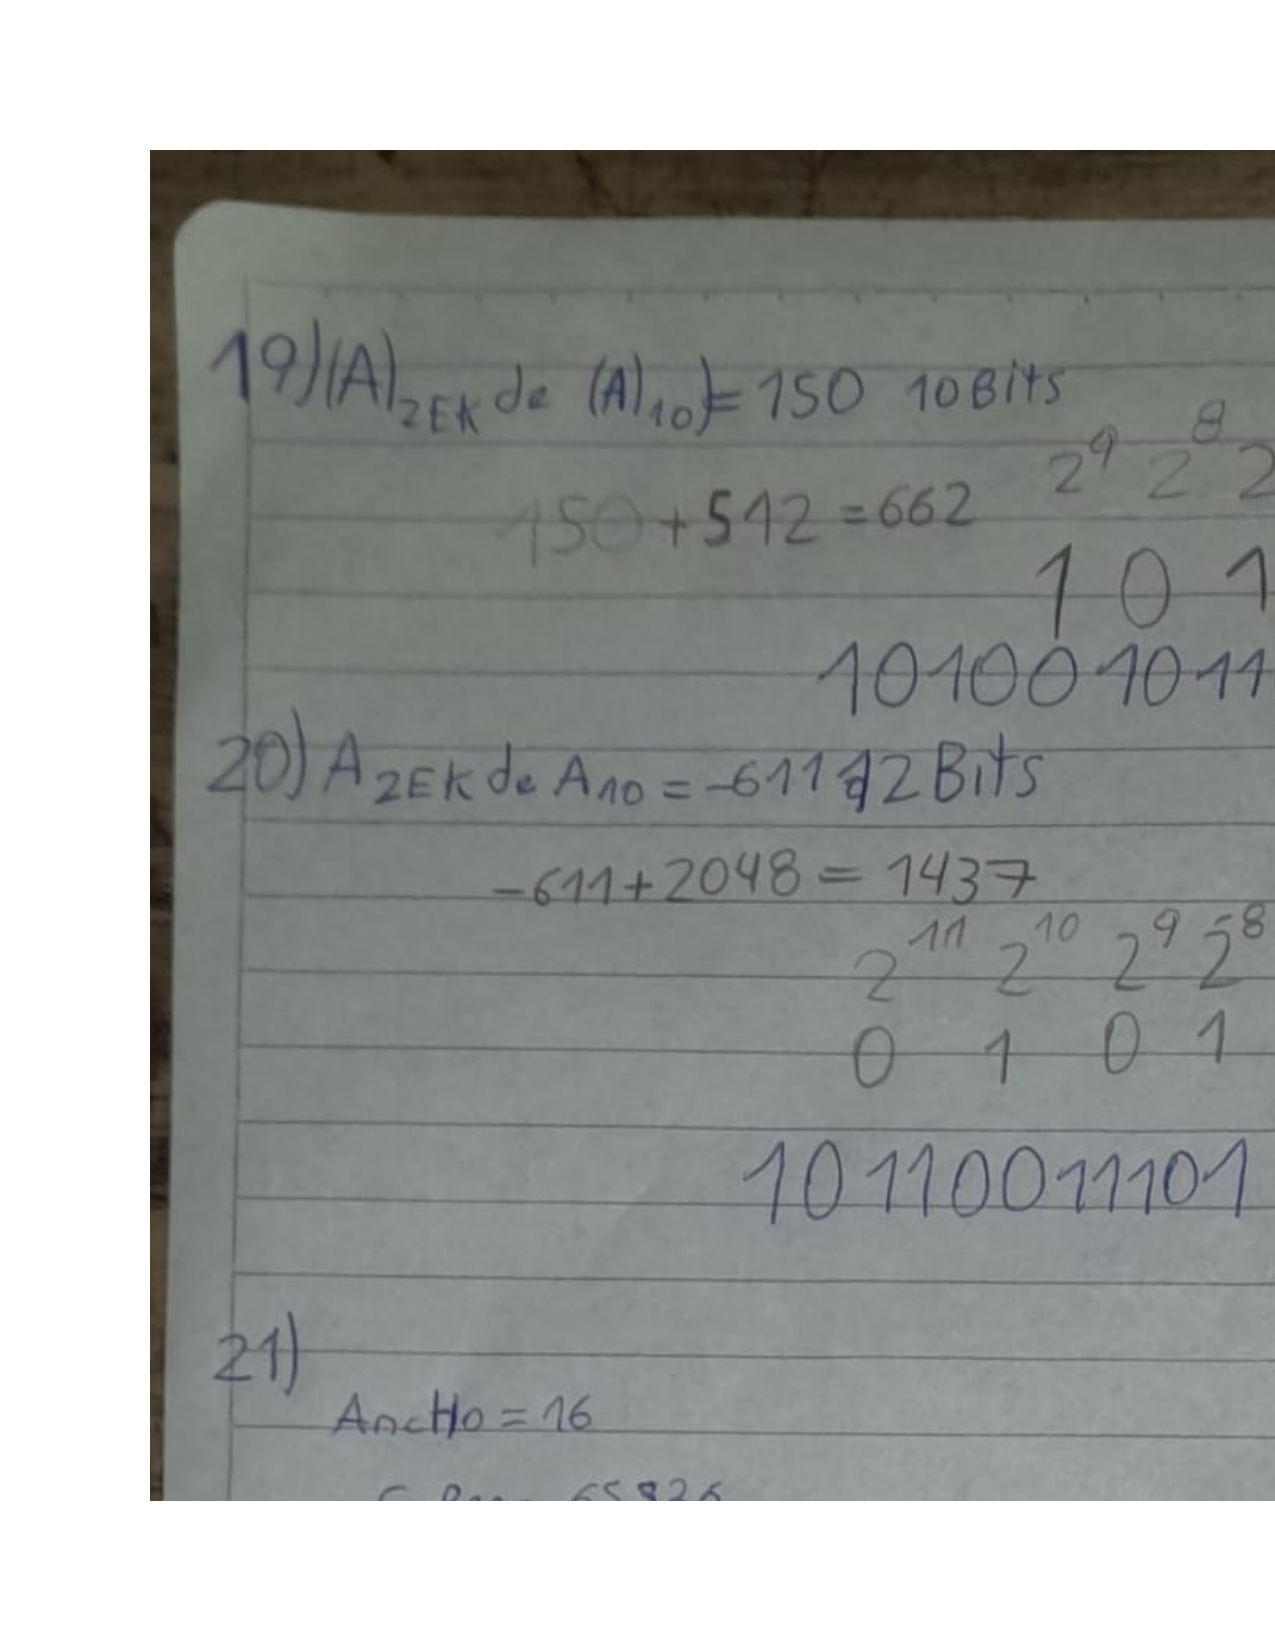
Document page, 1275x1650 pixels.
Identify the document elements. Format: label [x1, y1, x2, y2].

picture [150, 150, 1275, 1501]
